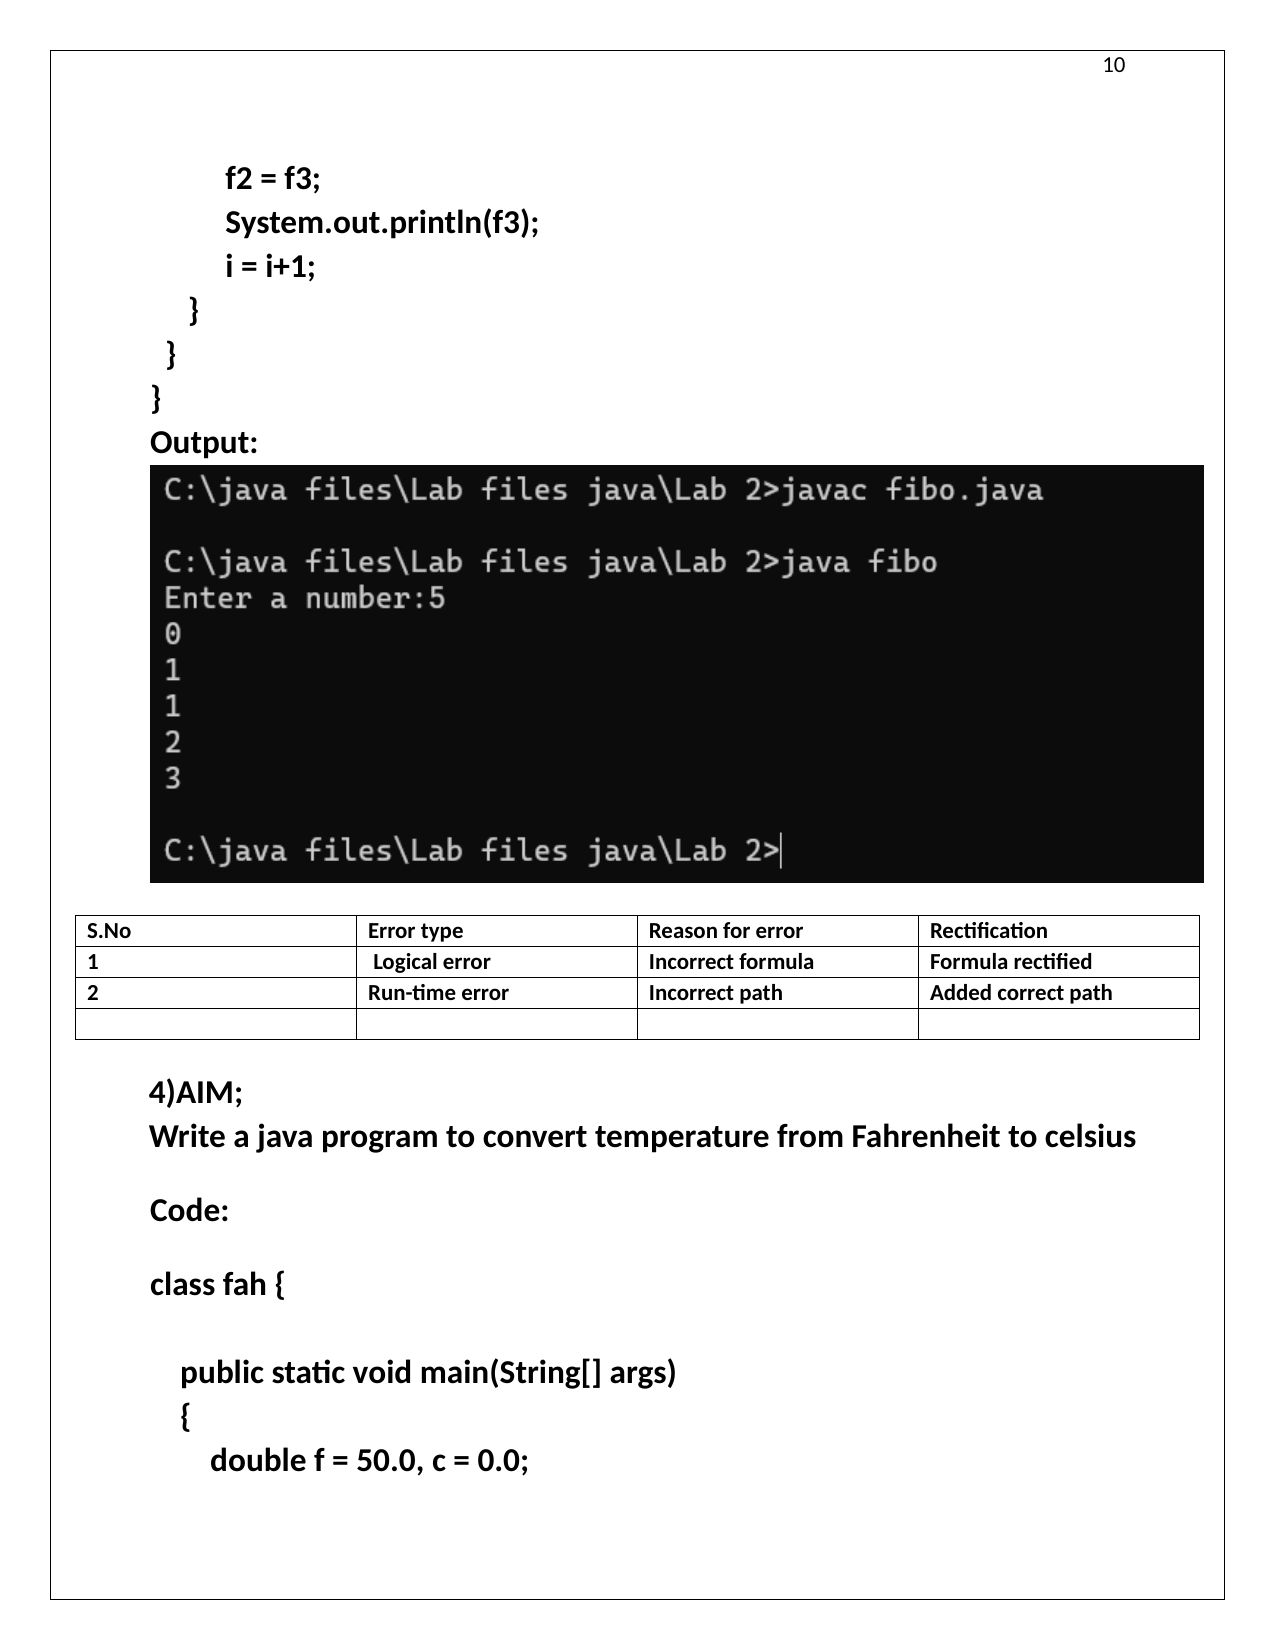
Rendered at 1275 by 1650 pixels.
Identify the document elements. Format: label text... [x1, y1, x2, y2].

table_cell Incorrect path [638, 978, 918, 1008]
text i = i+1; [150, 245, 1275, 286]
text Code: [150, 1189, 1275, 1229]
text Write a java program to convert temperature from Fahrenheit to celsius [148, 1114, 1275, 1155]
text f2 = f3; [150, 157, 1275, 198]
table_header S.No [76, 916, 356, 946]
table_cell Incorrect formula [638, 947, 918, 977]
table_cell [357, 1009, 637, 1039]
table_cell Added correct path [919, 978, 1199, 1008]
table_header Reason for error [638, 916, 918, 946]
text Output: [150, 421, 1275, 462]
table_header Error type [357, 916, 637, 946]
text } [150, 333, 1275, 374]
text public static void main(String[] args) [150, 1351, 1275, 1392]
text System.out.println(f3); [150, 201, 1275, 242]
table_cell 2 [76, 978, 356, 1008]
text class fah { [150, 1263, 1275, 1304]
picture [150, 465, 1204, 883]
text } [150, 377, 1275, 418]
text double f = 50.0, c = 0.0; [150, 1439, 1275, 1479]
text 4)AIM; [148, 1071, 1275, 1111]
table_cell 1 [76, 947, 356, 977]
text } [150, 289, 1275, 330]
table_cell Formula rectified [919, 947, 1199, 977]
table_cell Run-time error [357, 978, 637, 1008]
table_cell Logical error [357, 947, 637, 977]
table_cell [76, 1009, 356, 1039]
table_cell [638, 1009, 918, 1039]
table_header Rectification [919, 916, 1199, 946]
text { [150, 1395, 1275, 1436]
table_cell [919, 1009, 1199, 1039]
